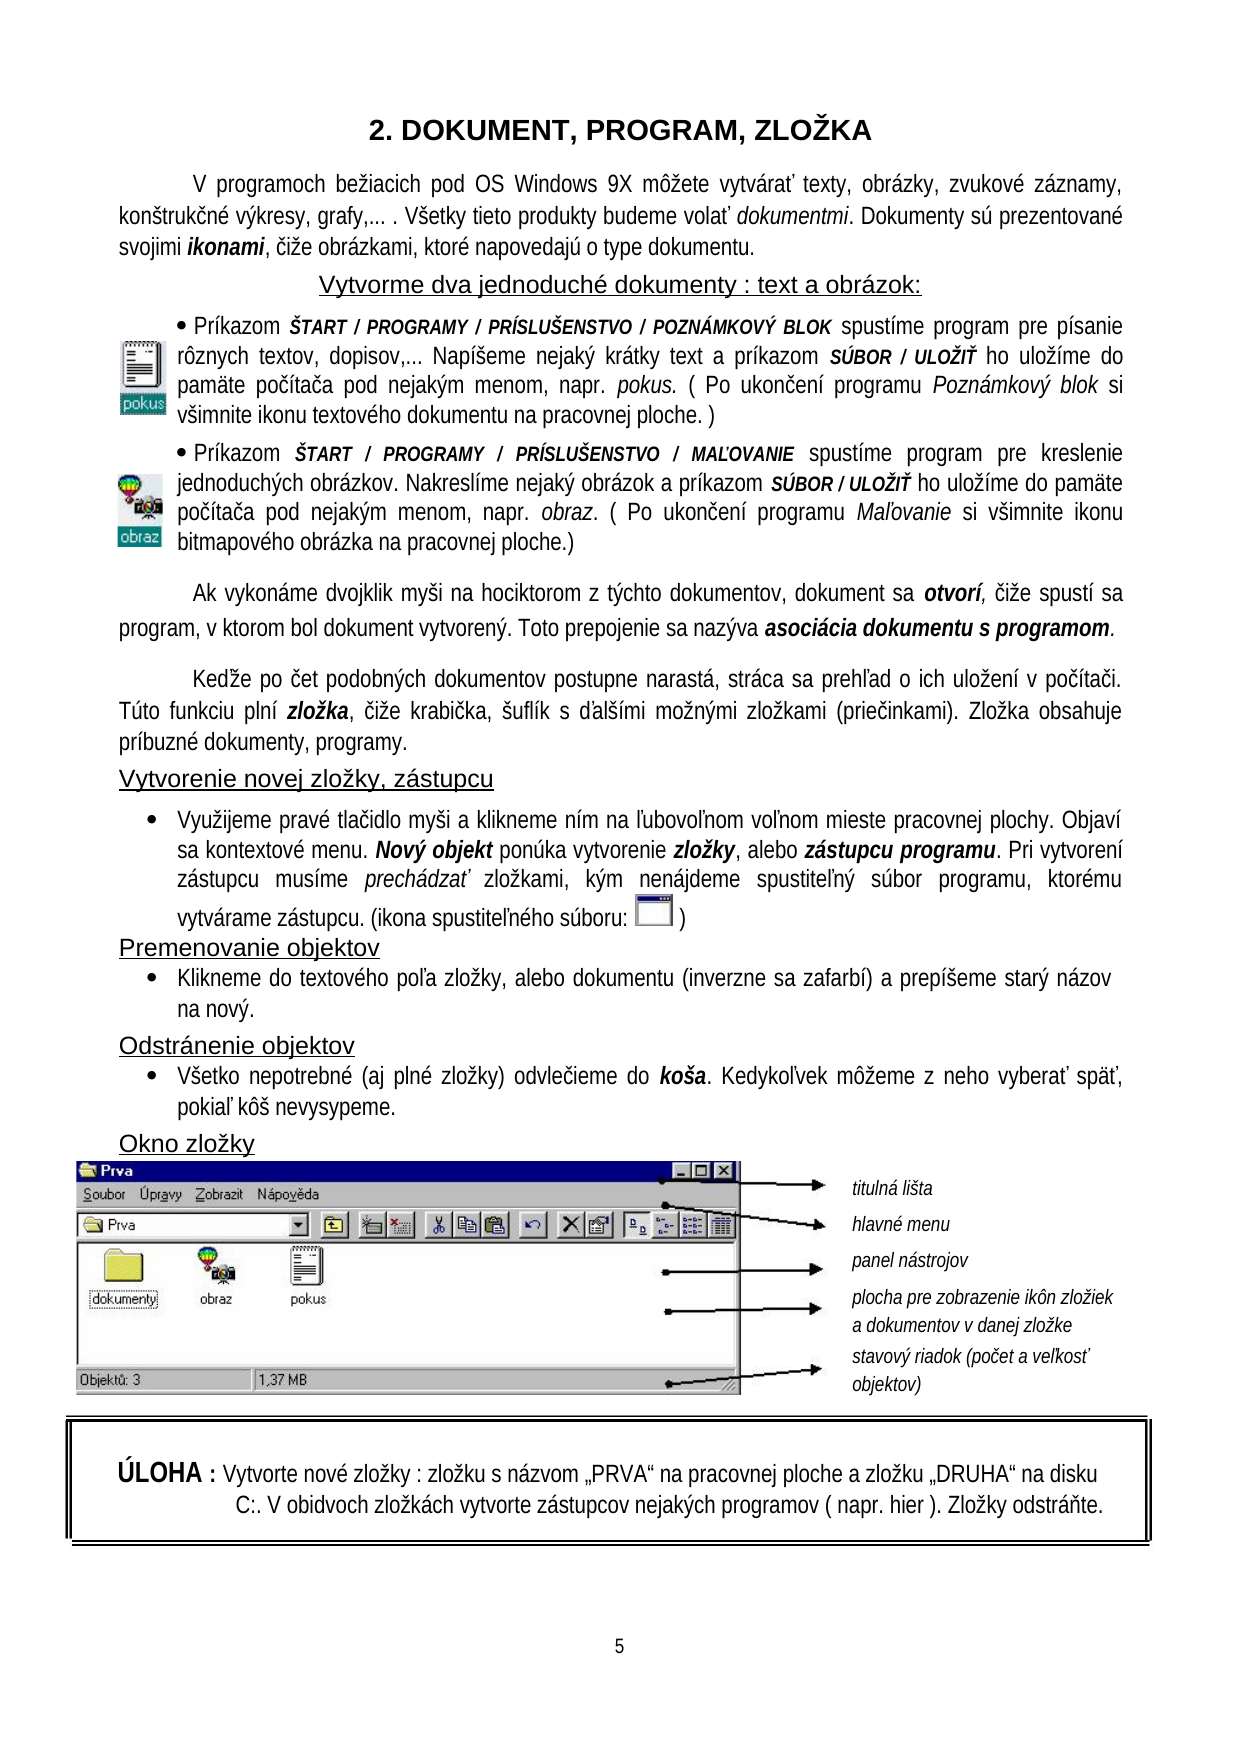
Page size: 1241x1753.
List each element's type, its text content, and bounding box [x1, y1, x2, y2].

text 2. DOKUMENT, PROGRAM, ZLOŽKA [369, 113, 1123, 147]
text Vytvorenie novej zložky, zástupcu [119, 764, 1123, 793]
text Premenovanie objektov [119, 933, 1123, 961]
text Vytvorme dva jednoduché dokumenty : text a obrázok: [319, 269, 1123, 298]
picture [117, 474, 163, 547]
picture [120, 341, 167, 415]
text 5 [614, 1634, 1123, 1658]
text plocha pre zobrazenie ikôn zložiek a dokumentov v danej zložke [852, 1285, 1115, 1337]
picture [76, 1161, 828, 1395]
text stavový riadok (počet a veľkosť objektov) [852, 1344, 1090, 1396]
text Odstránenie objektov [119, 1031, 1123, 1060]
picture [634, 893, 674, 926]
list Príkazom ŠTART / PROGRAMY / PRÍSLUŠENSTVO / MAĽOVANIE spustíme program pre kreslenie jednoduchých obrázkov. Nakreslíme nejaký obrázok a príkazom SÚBOR / ULOŽIŤ ho uložíme do pamäte počítača pod nejakým menom, napr. obraz. ( Po ukončení programu Maľovanie si všimnite ikonu bitmapového obrázka na pracovnej ploche.) [177, 437, 1123, 556]
text V programoch bežiacich pod OS Windows 9X môžete vytvárať texty, obrázky, zvukové záznamy, konštrukčné výkresy, grafy,... . Všetky tieto produkty budeme volať dokumentmi. Dokumenty sú prezentované svojimi ikonami, čiže obrázkami, ktoré napovedajú o type dokumentu. [119, 169, 1123, 261]
list Príkazom ŠTART / PROGRAMY / PRÍSLUŠENSTVO / POZNÁMKOVÝ BLOK spustíme program pre písanie rôznych textov, dopisov,... Napíšeme nejaký krátky text a príkazom SÚBOR / ULOŽIŤ ho uložíme do pamäte počítača pod nejakým menom, napr. pokus. ( Po ukončení programu Poznámkový blok si všimnite ikonu textového dokumentu na pracovnej ploche. ) [177, 311, 1123, 429]
text Ak vykonáme dvojklik myši na hociktorom z týchto dokumentov, dokument sa otvorí, čiže spustí sa program, v ktorom bol dokument vytvorený. Toto prepojenie sa nazýva asociácia dokumentu s programom. [119, 578, 1123, 641]
text ÚLOHA : Vytvorte nové zložky : zložku s názvom „PRVA“ na pracovnej ploche a zložku „DRUHA“ na disku C:. V obidvoch zložkách vytvorte zástupcov nejakých programov ( napr. hier ). Zložky odstráňte. [117, 1455, 1113, 1519]
text titulná lišta hlavné menu panel nástrojov [852, 1176, 969, 1272]
list Využijeme pravé tlačidlo myši a klikneme ním na ľubovoľnom voľnom mieste pracovnej plochy. Objaví sa kontextové menu. Nový objekt ponúka vytvorenie zložky, alebo zástupcu programu. Pri vytvorení zástupcu musíme prechádzať zložkami, kým nenájdeme spustiteľný súbor programu, ktorému vytvárame zástupcu. (ikona spustiteľného súboru: ) [147, 806, 1123, 931]
list Všetko nepotrebné (aj plné zložky) odvlečieme do koša. Kedykoľvek môžeme z neho vyberať späť, pokiaľ kôš nevysypeme. [147, 1061, 1123, 1121]
picture [63, 1413, 1154, 1548]
text Okno zložky [119, 1129, 1123, 1158]
text Keďže po čet podobných dokumentov postupne narastá, stráca sa prehľad o ich uložení v počítači. Túto funkciu plní zložka, čiže krabička, šuflík s ďalšími možnými zložkami (priečinkami). Zložka obsahuje príbuzné dokumenty, programy. [119, 664, 1123, 756]
list Klikneme do textového poľa zložky, alebo dokumentu (inverzne sa zafarbí) a prepíšeme starý názov na nový. [147, 963, 1113, 1022]
